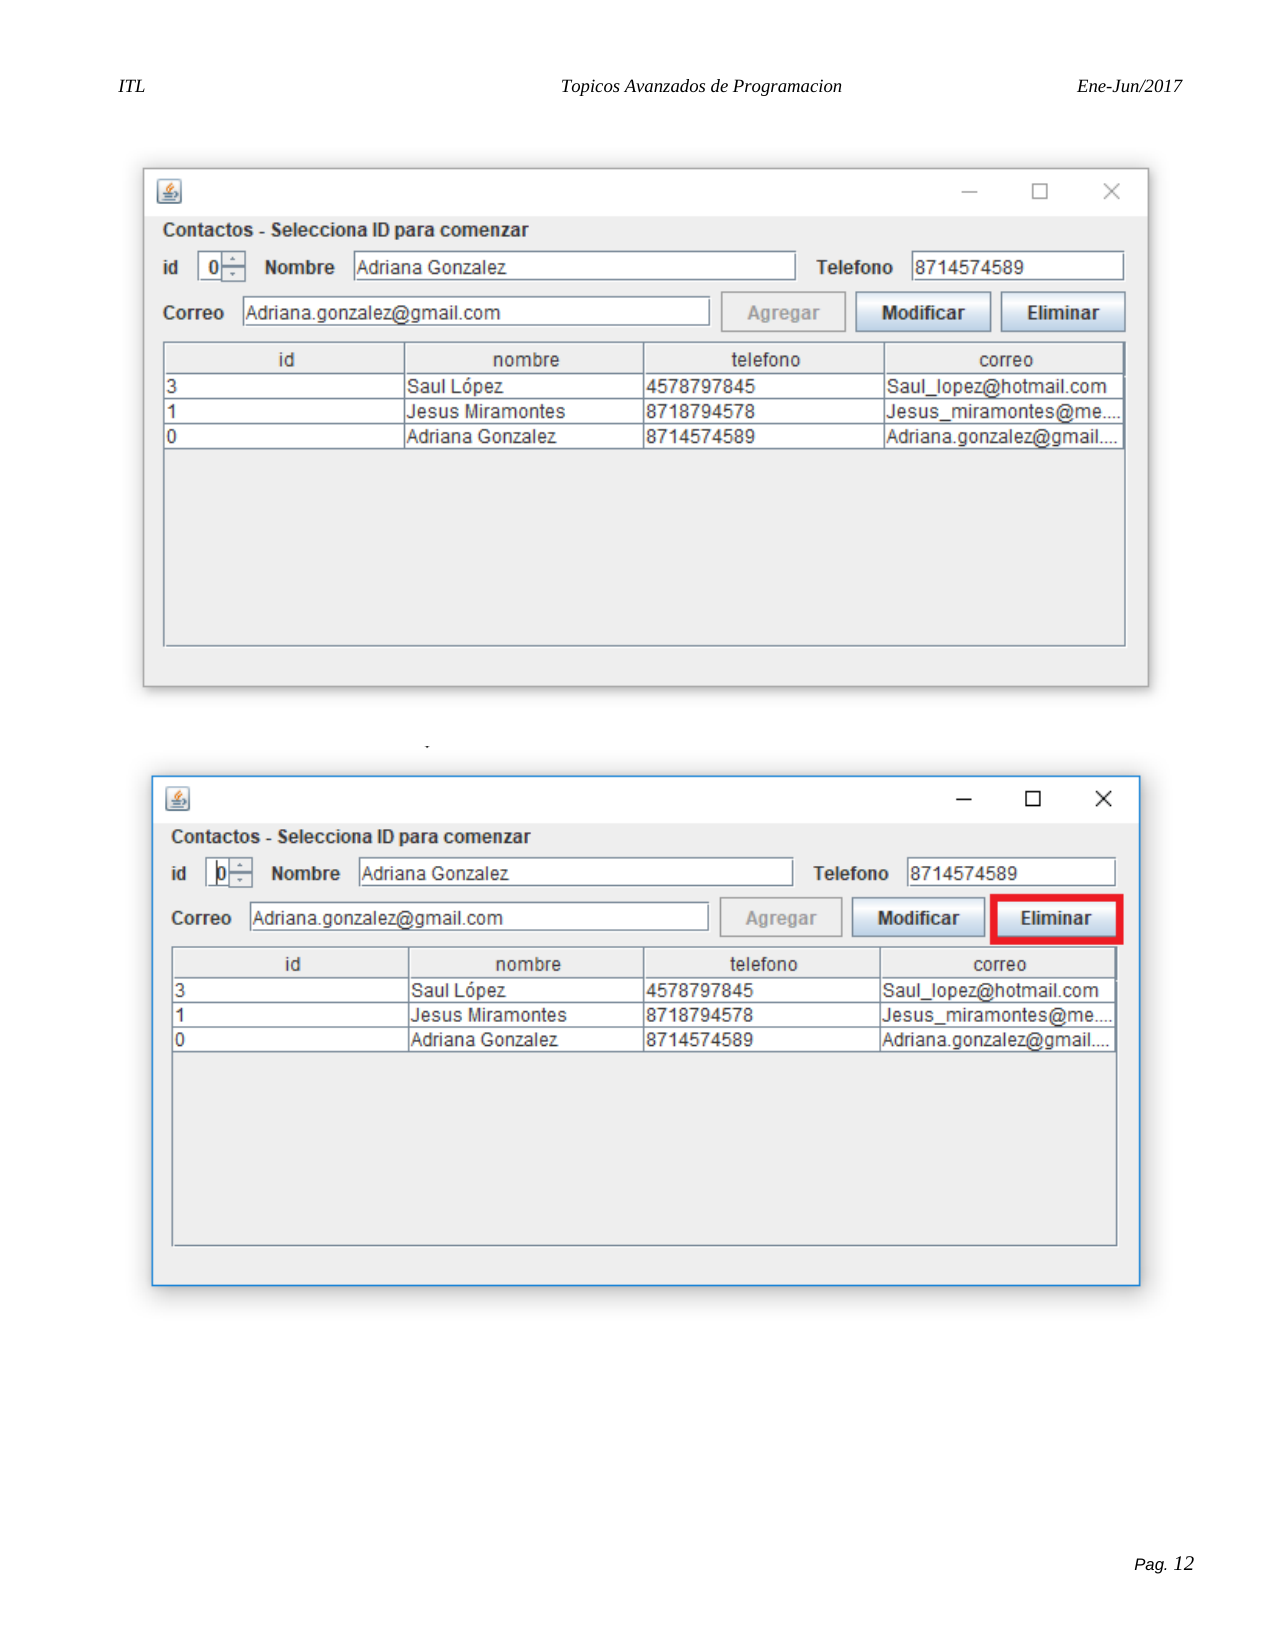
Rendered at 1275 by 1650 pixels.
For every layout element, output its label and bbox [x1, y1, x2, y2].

picture [118, 132, 1187, 722]
picture [118, 746, 1196, 1345]
